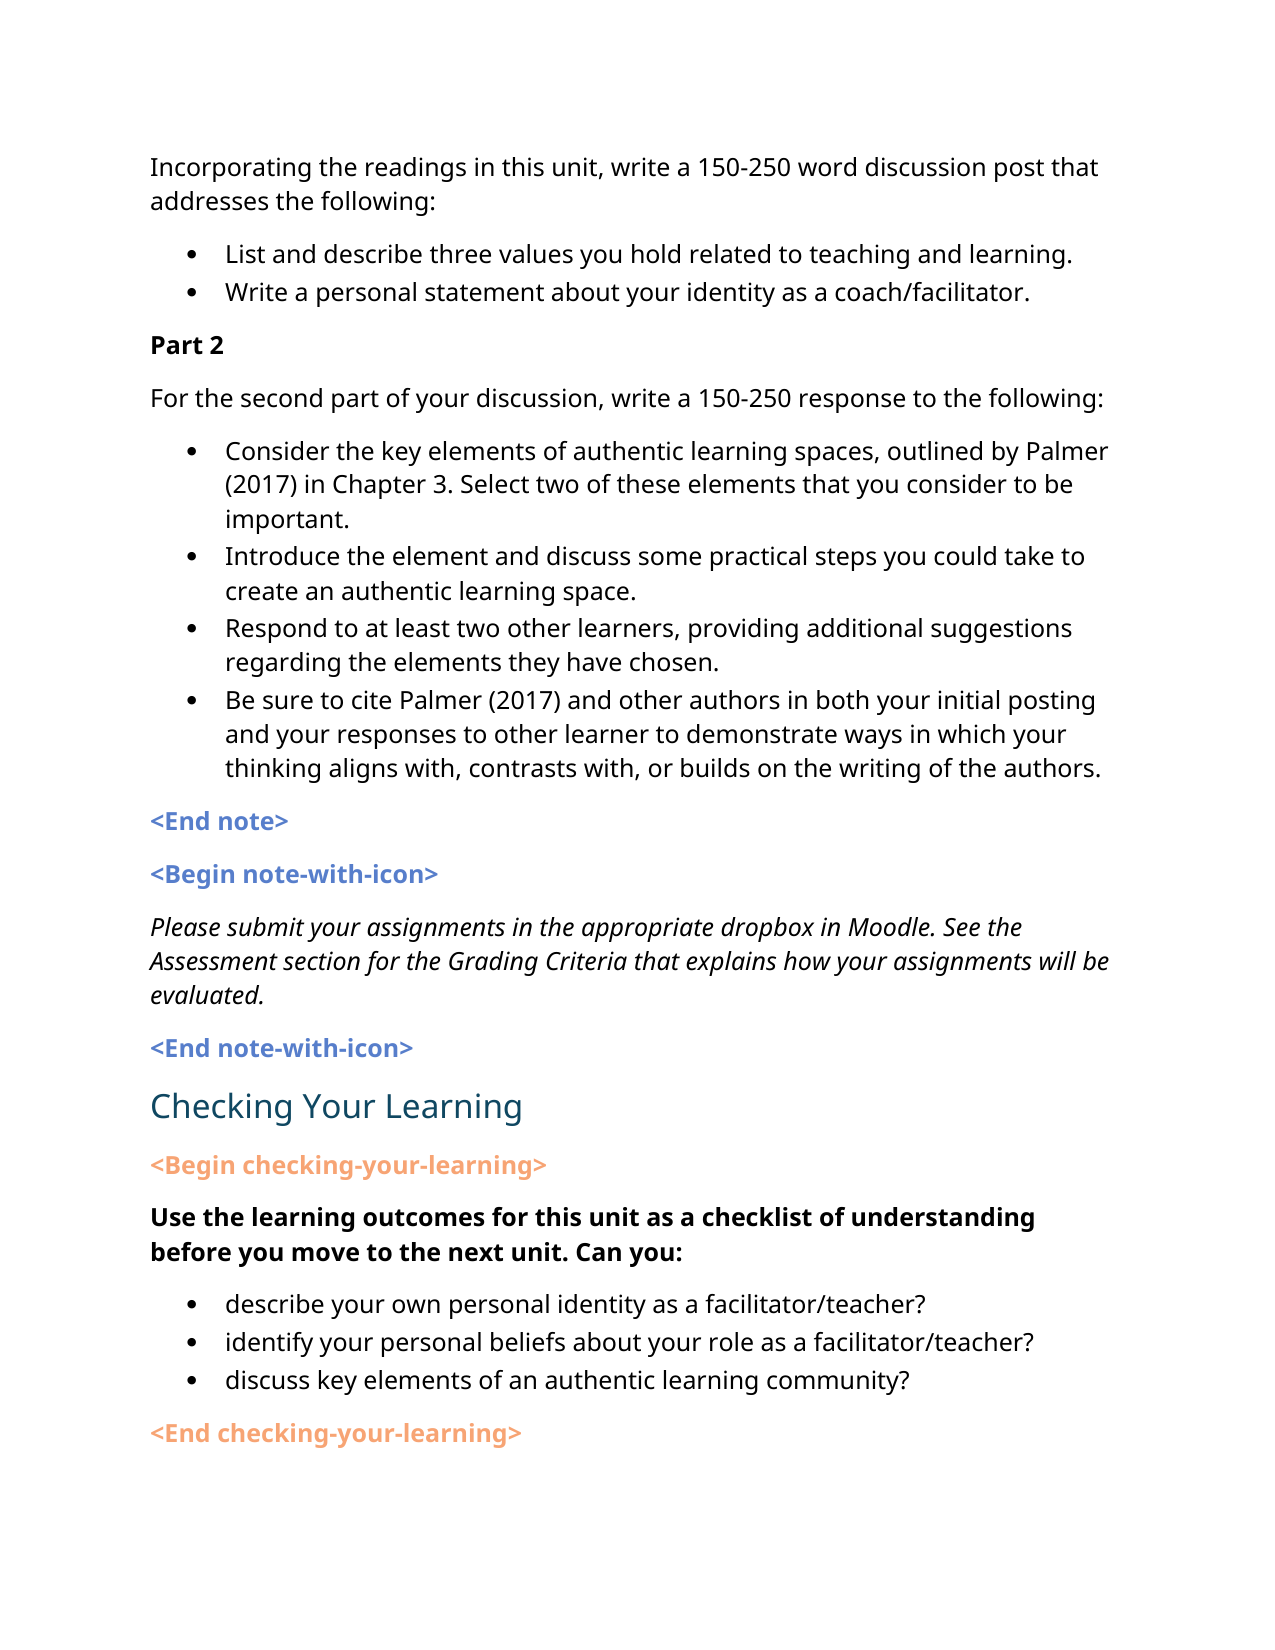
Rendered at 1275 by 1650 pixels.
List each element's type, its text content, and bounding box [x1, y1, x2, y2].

list discuss key elements of an authentic learning community? [187, 1363, 1125, 1397]
list Consider the key elements of authentic learning spaces, outlined by Palmer (2017) in Chapter 3. Select two of these elements that you consider to be important. [187, 433, 1125, 535]
text <End note> [150, 804, 1125, 838]
list Respond to at least two other learners, providing additional suggestions regarding the elements they have chosen. [187, 611, 1125, 679]
text For the second part of your discussion, write a 150-250 response to the following: [150, 380, 1125, 414]
text <End note-with-icon> [150, 1030, 1125, 1064]
list List and describe three values you hold related to teaching and learning. [187, 237, 1125, 271]
text <Begin note-with-icon> [150, 857, 1125, 891]
list Be sure to cite Palmer (2017) and other authors in both your initial posting and your responses to other learner to demonstrate ways in which your thinking aligns with, contrasts with, or builds on the writing of the authors. [187, 683, 1125, 785]
text <End checking-your-learning> [150, 1415, 1125, 1449]
text Incorporating the readings in this unit, write a 150-250 word discussion post that addresses the following: [150, 150, 1125, 218]
text Part 2 [150, 327, 1125, 362]
list identify your personal beliefs about your role as a facilitator/teacher? [187, 1325, 1125, 1359]
text Use the learning outcomes for this unit as a checklist of understanding before you move to the next unit. Can you: [150, 1200, 1125, 1268]
list Introduce the element and discuss some practical steps you could take to create an authentic learning space. [187, 539, 1125, 607]
list Write a personal statement about your identity as a coach/facilitator. [187, 275, 1125, 309]
text <Begin checking-your-learning> [150, 1147, 1125, 1181]
list describe your own personal identity as a facilitator/teacher? [187, 1287, 1125, 1321]
subtitle Checking Your Learning [150, 1083, 1125, 1128]
text Please submit your assignments in the appropriate dropbox in Moodle. See the Assessment section for the Grading Criteria that explains how your assignments will be evaluated. [150, 909, 1125, 1012]
